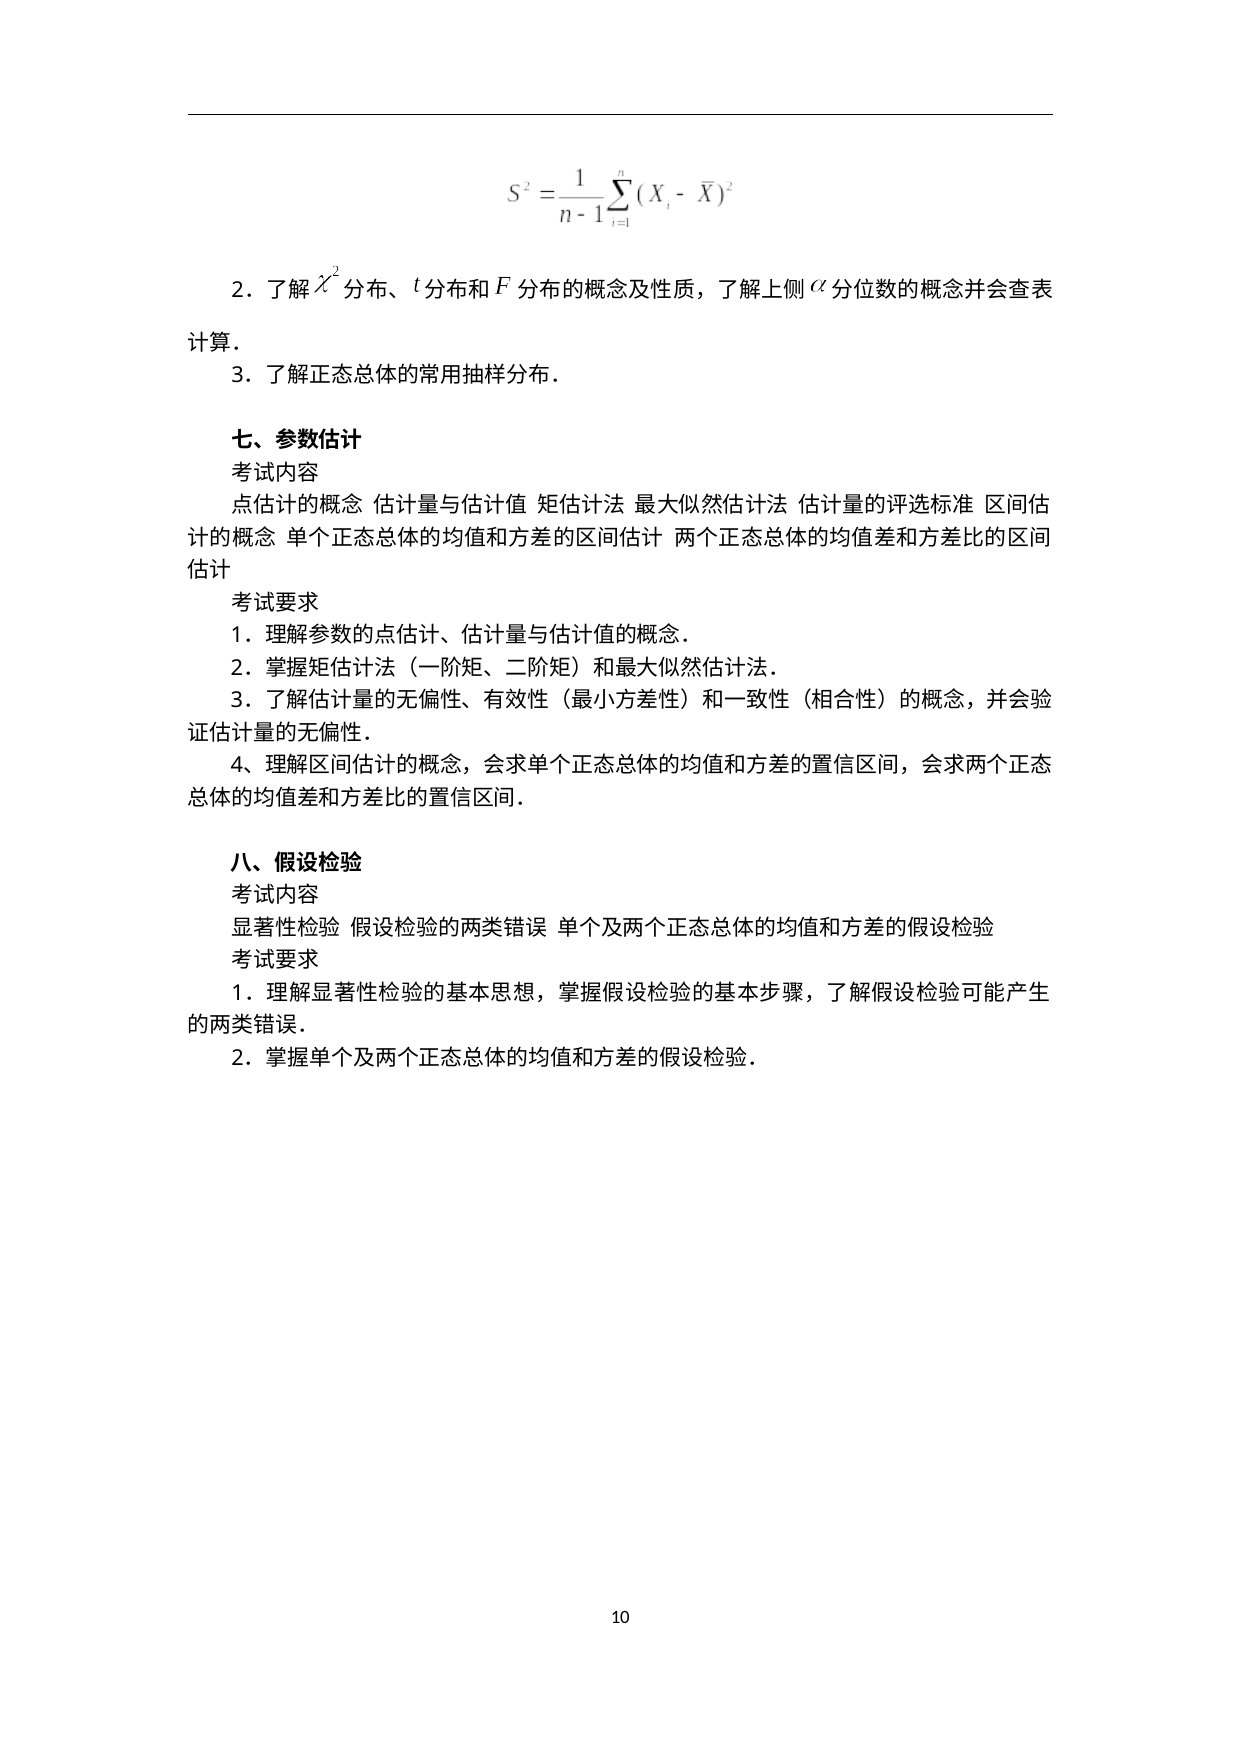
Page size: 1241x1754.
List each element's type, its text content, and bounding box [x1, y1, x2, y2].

text 2．了解分布、分布和分布的概念及性质，了解上侧分位数的概念并会查表计算． [187, 259, 1053, 357]
text 七、参数估计 [187, 422, 1053, 454]
text 考试要求 [187, 942, 1053, 974]
text 1．理解参数的点估计、估计量与估计值的概念． [187, 617, 1053, 649]
text 考试内容 [187, 454, 1053, 487]
text 点估计的概念 估计量与估计值 矩估计法 最大似然估计法 估计量的评选标准 区间估计的概念 单个正态总体的均值和方差的区间估计 两个正态总体的均值差和方差比的区间估计 [187, 487, 1053, 584]
text 3．了解正态总体的常用抽样分布． [187, 357, 1053, 389]
text 显著性检验 假设检验的两类错误 单个及两个正态总体的均值和方差的假设检验 [187, 909, 1053, 942]
text 考试要求 [187, 584, 1053, 617]
text 1．理解显著性检验的基本思想，掌握假设检验的基本步骤，了解假设检验可能产生的两类错误． [187, 974, 1053, 1039]
text 3．了解估计量的无偏性、有效性（最小方差性）和一致性（相合性）的概念，并会验证估计量的无偏性． [187, 682, 1053, 747]
text 4、理解区间估计的概念，会求单个正态总体的均值和方差的置信区间，会求两个正态总体的均值差和方差比的置信区间． [187, 747, 1053, 812]
text 2．掌握矩估计法（一阶矩、二阶矩）和最大似然估计法． [187, 649, 1053, 682]
text 八、假设检验 [187, 844, 1053, 877]
text 2．掌握单个及两个正态总体的均值和方差的假设检验． [187, 1039, 1053, 1072]
text 考试内容 [187, 877, 1053, 909]
